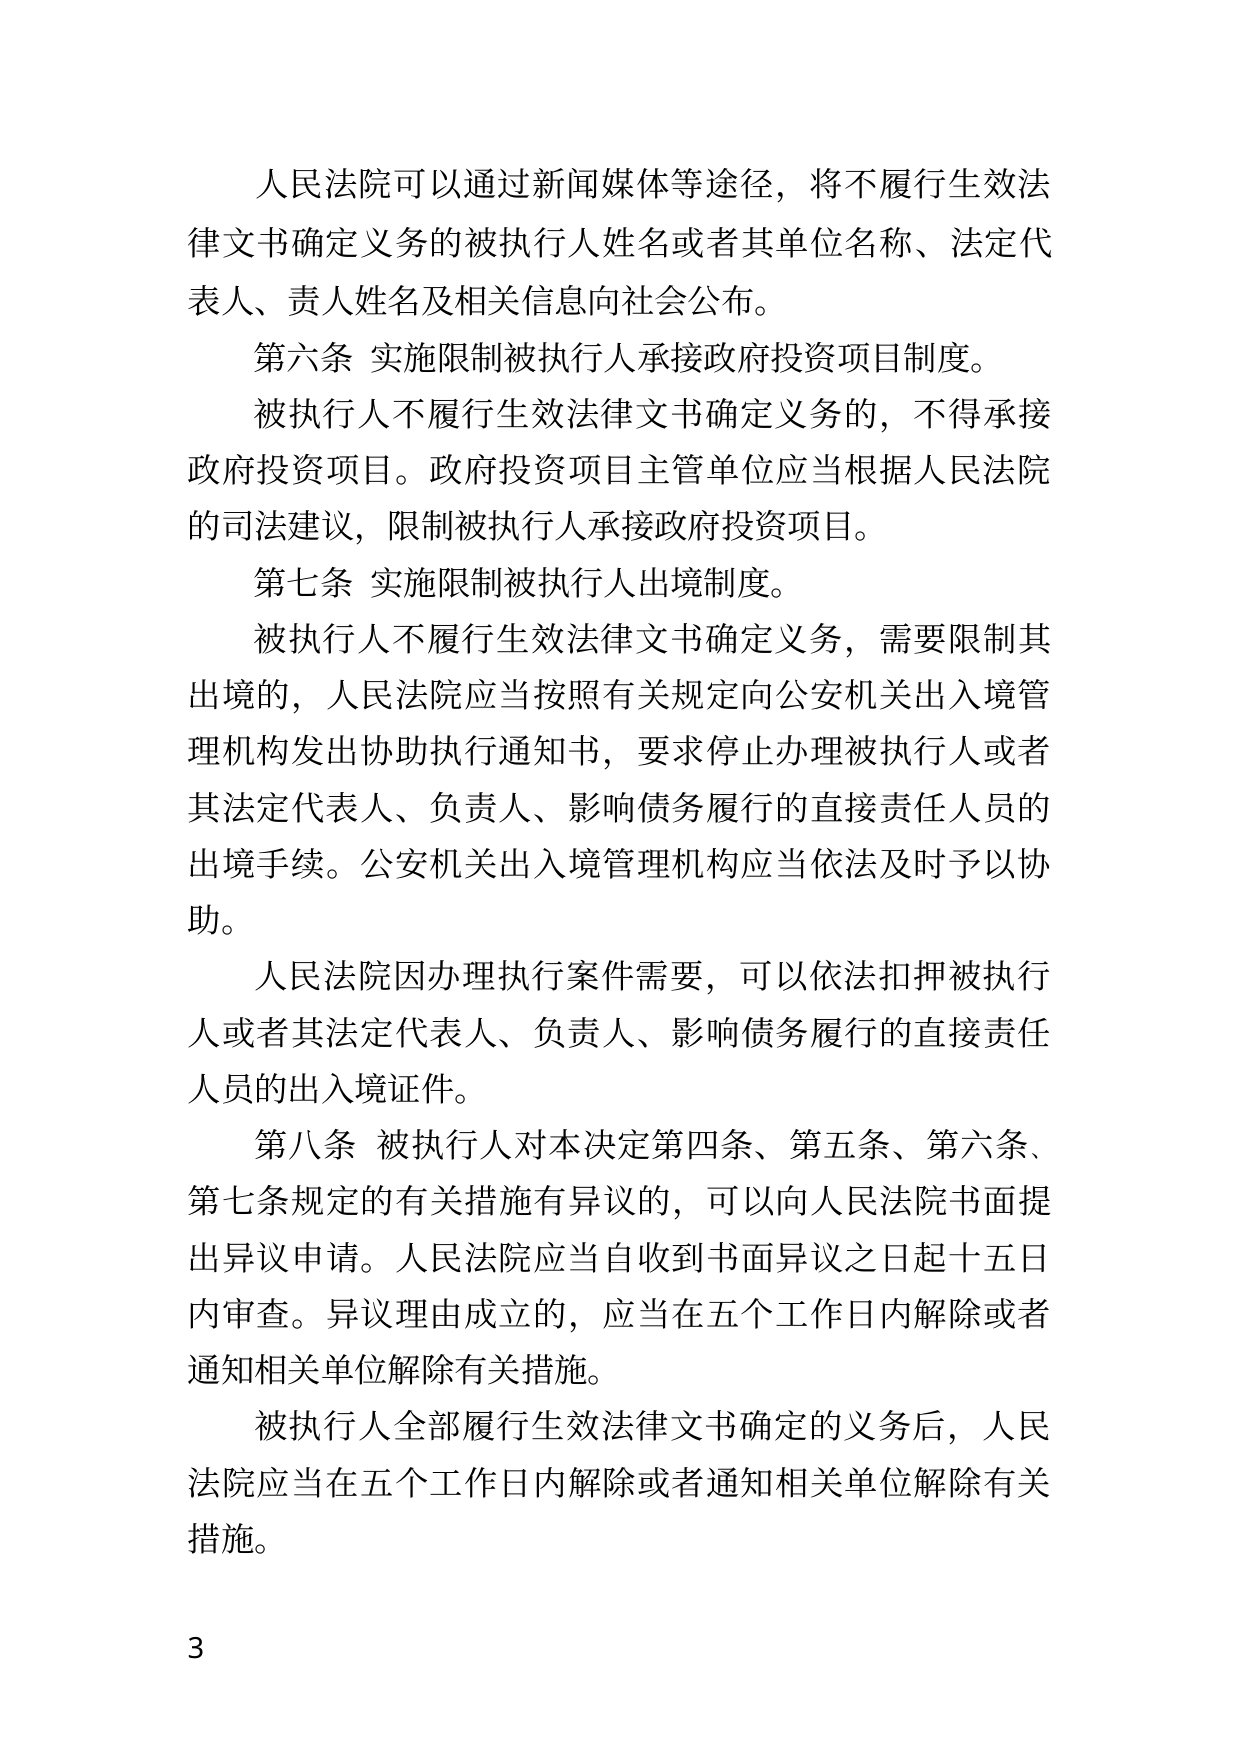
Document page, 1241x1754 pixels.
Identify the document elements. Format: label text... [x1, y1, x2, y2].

text 人民法院因办理执行案件需要，可以依法扣押被执行人或者其法定代表人、负责人、影响债务履行的直接责任人员的出入境证件。 [187, 944, 1053, 1112]
text 第七条 实施限制被执行人出境制度。 [187, 550, 1053, 606]
text 被执行人不履行生效法律文书确定义务，需要限制其出境的，人民法院应当按照有关规定向公安机关出入境管理机构发出协助执行通知书，要求停止办理被执行人或者其法定代表人、负责人、影响债务履行的直接责任人员的出境手续。公安机关出入境管理机构应当依法及时予以协助。 [187, 606, 1053, 944]
text 第八条 被执行人对本决定第四条、第五条、第六条、第七条规定的有关措施有异议的，可以向人民法院书面提出异议申请。人民法院应当自收到书面异议之日起十五日内审查。异议理由成立的，应当在五个工作日内解除或者通知相关单位解除有关措施。 [187, 1112, 1053, 1394]
text 人民法院可以通过新闻媒体等途径，将不履行生效法律文书确定义务的被执行人姓名或者其单位名称、法定代表人、责人姓名及相关信息向社会公布。 [187, 150, 1053, 325]
text 被执行人全部履行生效法律文书确定的义务后，人民法院应当在五个工作日内解除或者通知相关单位解除有关措施。 [187, 1394, 1053, 1562]
text 被执行人不履行生效法律文书确定义务的，不得承接政府投资项目。政府投资项目主管单位应当根据人民法院的司法建议，限制被执行人承接政府投资项目。 [187, 381, 1053, 550]
text 第六条 实施限制被执行人承接政府投资项目制度。 [187, 325, 1053, 381]
